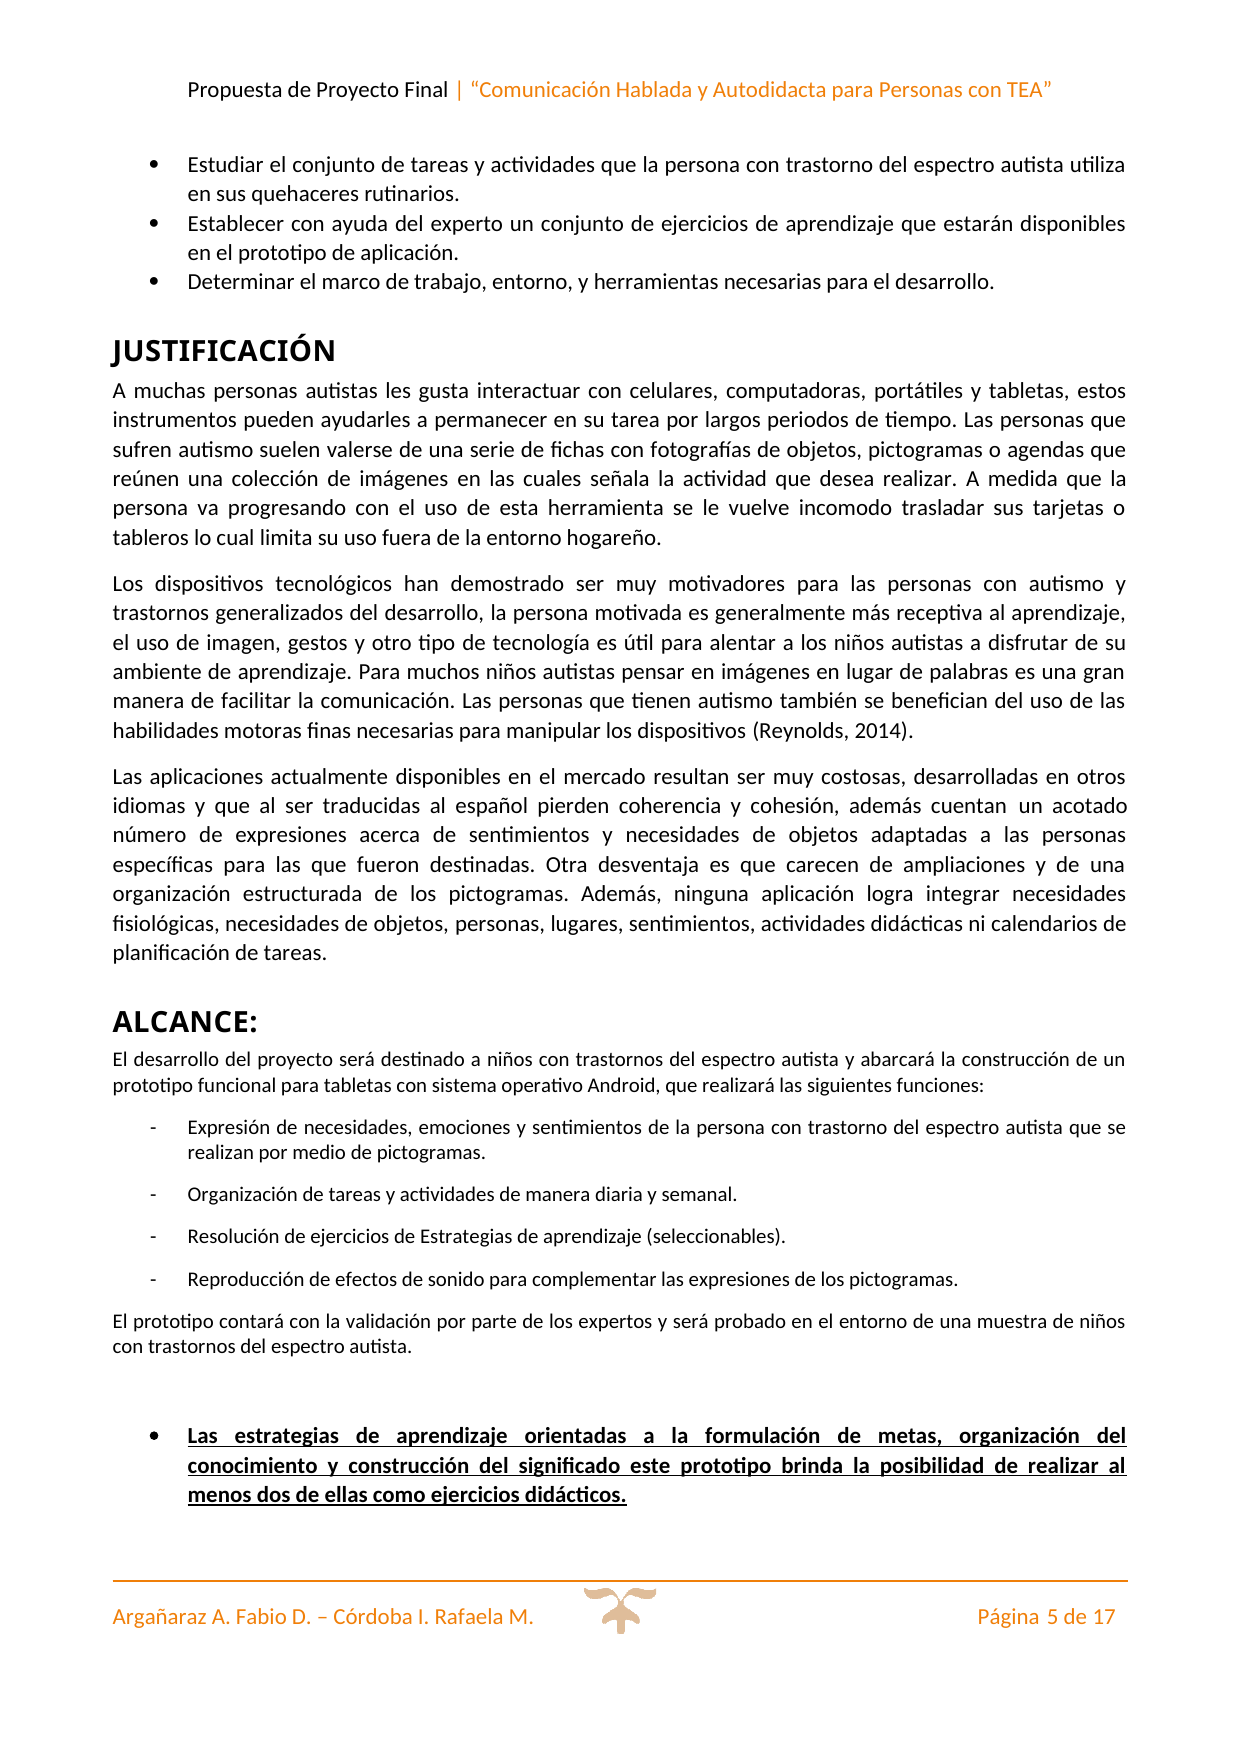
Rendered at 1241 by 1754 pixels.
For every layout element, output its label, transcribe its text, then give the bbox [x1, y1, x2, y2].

text Los dispositivos tecnológicos han demostrado ser muy motivadores para las personas con autismo y trastornos generalizados del desarrollo, la persona motivada es generalmente más receptiva al aprendizaje, el uso de imagen, gestos y otro tipo de tecnología es útil para alentar a los niños autistas a disfrutar de su ambiente de aprendizaje. Para muchos niños autistas pensar en imágenes en lugar de palabras es una gran manera de facilitar la comunicación. Las personas que tienen autismo también se benefician del uso de las habilidades motoras finas necesarias para manipular los dispositivos . [112, 611, 1128, 744]
list Resolución de ejercicios de Estrategias de aprendizaje (seleccionables). [150, 1224, 1128, 1249]
text El prototipo contará con la validación por parte de los expertos y será probado en el entorno de una muestra de niños con trastornos del espectro autista. [112, 1308, 1128, 1359]
text A muchas personas autistas les gusta interactuar con celulares, computadoras, portátiles y tabletas, estos instrumentos pueden ayudarles a permanecer en su tarea por largos periodos de tiempo. Las personas que sufren autismo suelen valerse de una serie de fichas con fotografías de objetos, pictogramas o agendas que reúnen una colección de imágenes en las cuales señala la actividad que desea realizar. A medida que la persona va progresando con el uso de esta herramienta se le vuelve incomodo trasladar sus tarjetas o tableros lo cual limita su uso fuera de la entorno hogareño. [112, 376, 1128, 551]
text Las aplicaciones actualmente disponibles en el mercado resultan ser muy costosas, desarrolladas en otros idiomas y que al ser traducidas al español pierden coherencia y cohesión, además cuentan un acotado número de expresiones acerca de sentimientos y necesidades de objetos adaptadas a las personas específicas para las que fueron destinadas. Otra desventaja es que carecen de ampliaciones y de una organización estructurada de los pictogramas. Además, ninguna aplicación logra integrar necesidades fisiológicas, necesidades de objetos, personas, lugares, sentimientos, actividades didácticas ni calendarios de planificación de tareas. [112, 762, 1128, 966]
list Establecer con ayuda del experto un conjunto de ejercicios de aprendizaje que estarán disponibles en el prototipo de aplicación. [150, 209, 1128, 266]
list Determinar el marco de trabajo, entorno, y herramientas necesarias para el desarrollo. [150, 267, 1128, 296]
subtitle ALCANCE: [112, 1001, 1128, 1041]
text El desarrollo del proyecto será destinado a niños con trastornos del espectro autista y abarcará la construcción de un prototipo funcional para tabletas con sistema operativo Android, que realizará las siguientes funciones: [112, 1047, 1128, 1097]
list Estudiar el conjunto de tareas y actividades que la persona con trastorno del espectro autista utiliza en sus quehaceres rutinarios. [150, 150, 1128, 207]
subtitle JUSTIFICACIÓN [112, 330, 1128, 370]
list Las estrategias de aprendizaje orientadas a la formulación de metas, organización del conocimiento y construcción del significado este prototipo brinda la posibilidad de realizar al menos dos de ellas como ejercicios didácticos. [150, 1421, 1128, 1508]
list Reproducción de efectos de sonido para complementar las expresiones de los pictogramas. [150, 1266, 1128, 1291]
list Organización de tareas y actividades de manera diaria y semanal. [150, 1182, 1128, 1207]
list Expresión de necesidades, emociones y sentimientos de la persona con trastorno del espectro autista que se realizan por medio de pictogramas. [150, 1114, 1128, 1165]
